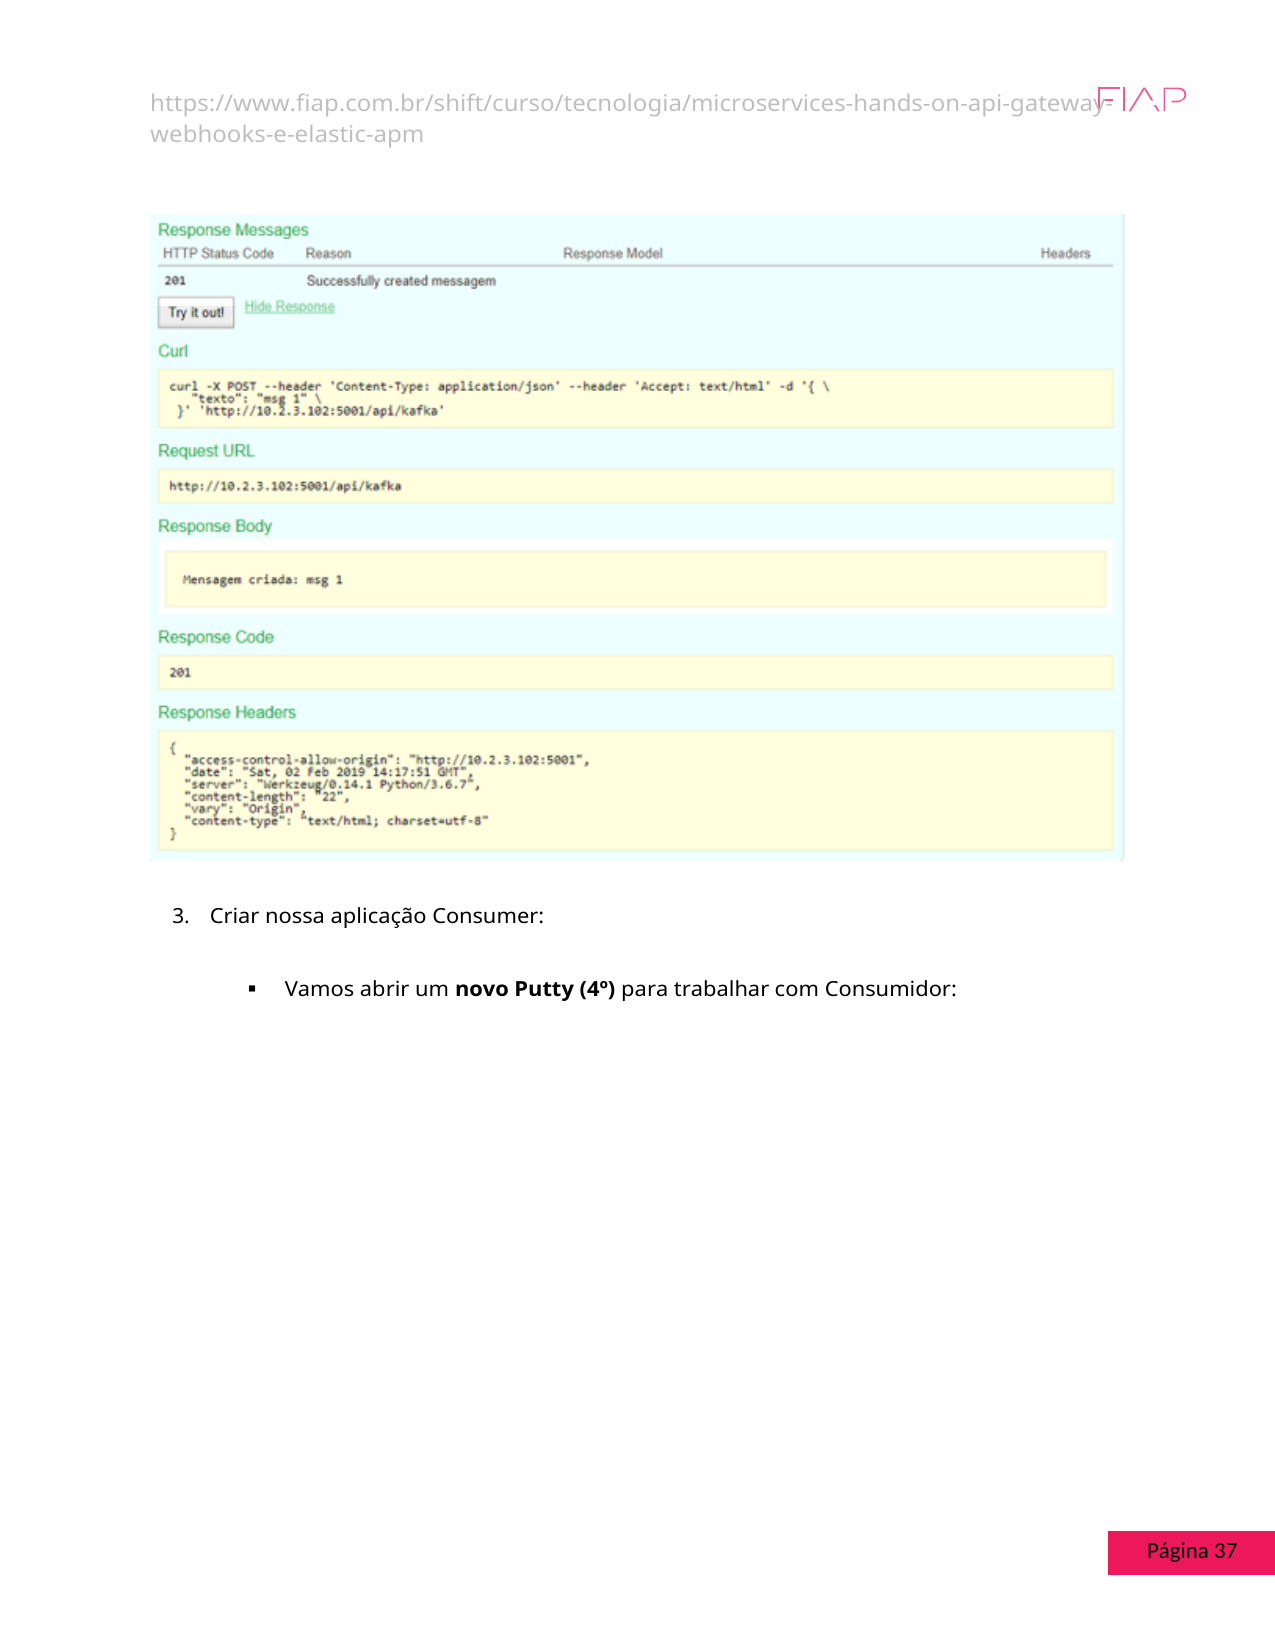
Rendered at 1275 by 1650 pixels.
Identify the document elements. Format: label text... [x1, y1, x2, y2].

list Vamos abrir um novo Putty (4º) para trabalhar com Consumidor: [247, 974, 1125, 1003]
list Criar nossa aplicação Consumer: [172, 901, 1125, 930]
picture [150, 214, 1125, 861]
